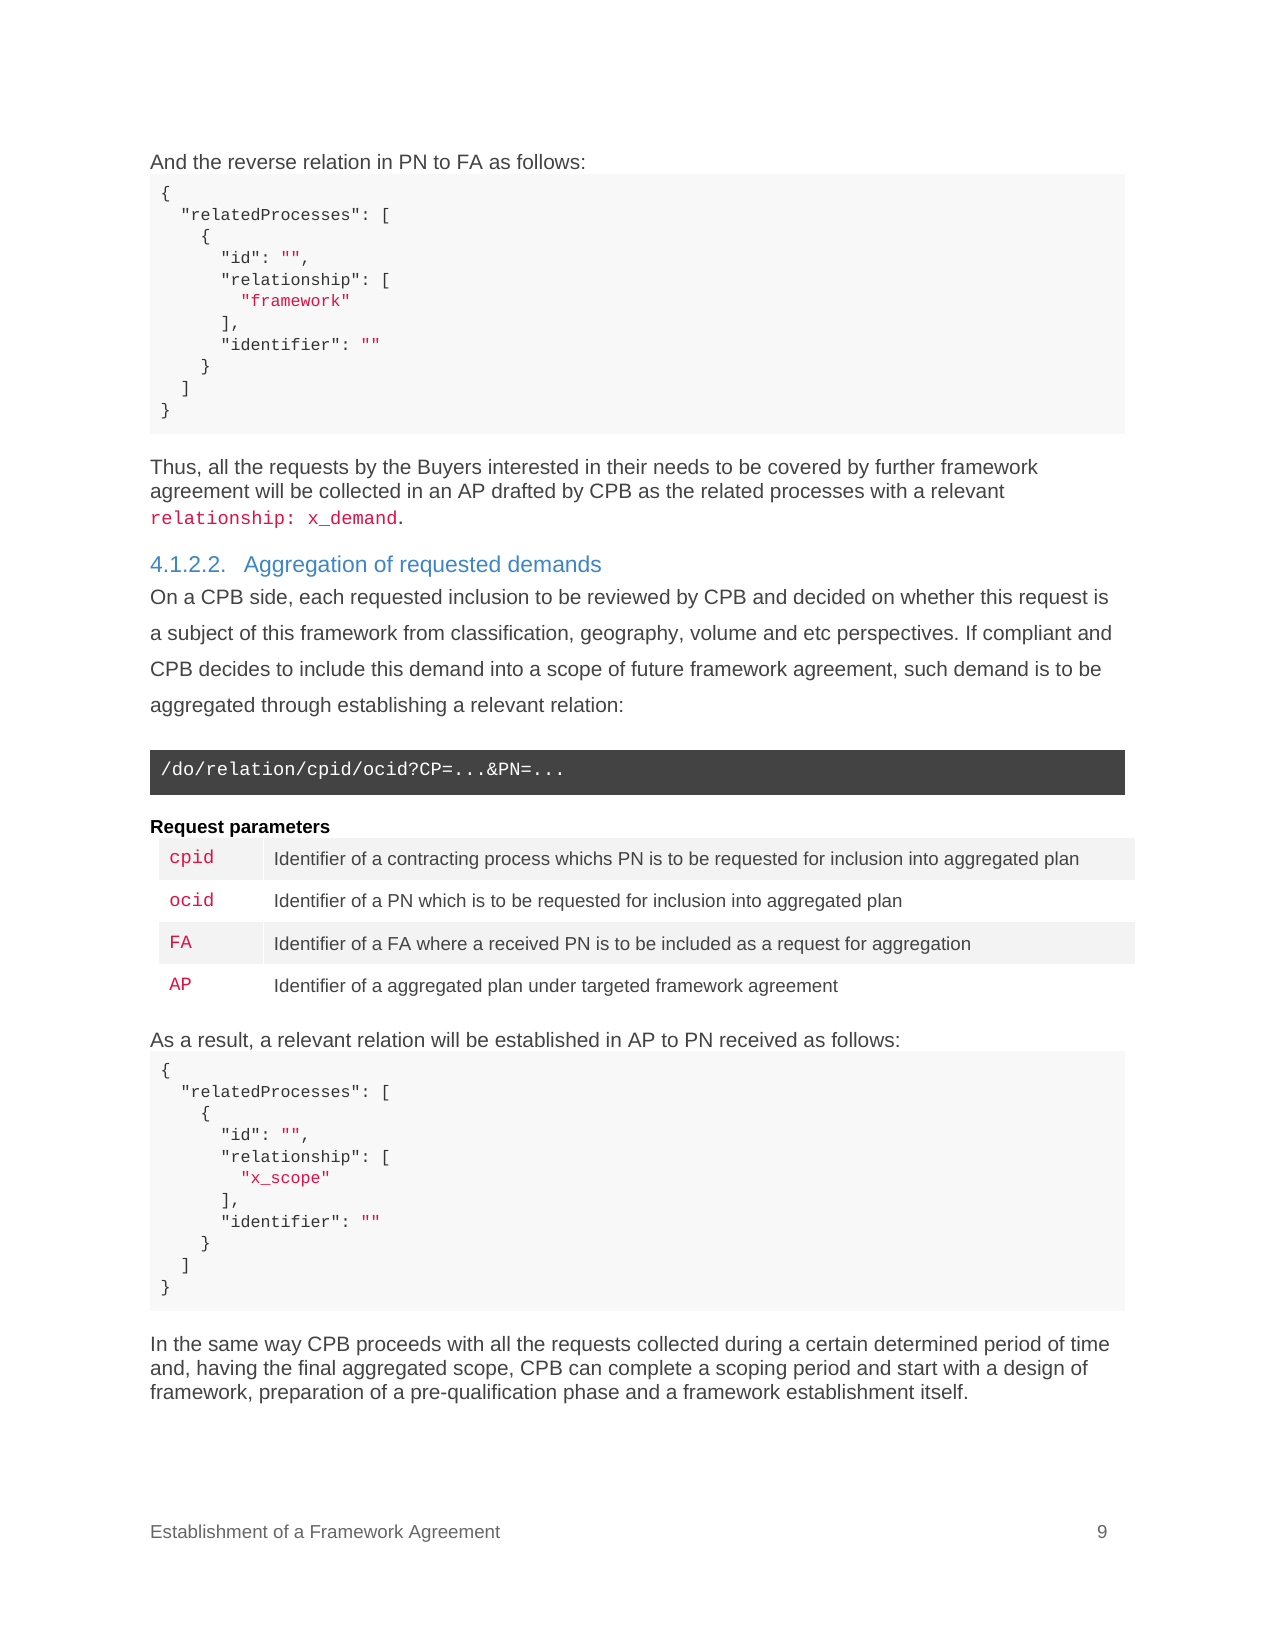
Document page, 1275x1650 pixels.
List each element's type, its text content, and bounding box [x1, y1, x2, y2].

subtitle Aggregation of requested demands [150, 551, 1125, 577]
table_header /do/relation/cpid/ocid?CP=...&PN=... [150, 750, 1125, 795]
text Thus, all the requests by the Buyers interested in their needs to be covered by further framework agreement will be collected in an AP drafted by CPB as the related processes with a relevant relationship: x_demand. [150, 455, 1125, 530]
table_cell Identifier of a FA where a received PN is to be included as a request for aggregation [264, 922, 1135, 964]
text As a result, a relevant relation will be established in AP to PN received as follows: [150, 1027, 1125, 1051]
table_header Identifier of a contracting process whichs PN is to be requested for inclusion into aggregated plan [264, 838, 1135, 880]
table_cell Identifier of a PN which is to be requested for inclusion into aggregated plan [264, 880, 1135, 922]
text Request parameters [150, 816, 1125, 838]
table_cell FA [159, 922, 263, 964]
table_cell Identifier of a aggregated plan under targeted framework agreement [264, 964, 1135, 1007]
table_cell AP [159, 964, 263, 1007]
table_header { "relatedProcesses": [ { "id": "", "relationship": [ "x_scope" ], "identifier": "" } ] } [150, 1051, 1125, 1311]
text And the reverse relation in PN to FA as follows: [150, 150, 1125, 174]
table_header cpid [159, 838, 263, 880]
text On a CPB side, each requested inclusion to be reviewed by CPB and decided on whether this request is a subject of this framework from classification, geography, volume and etc perspectives. If compliant and CPB decides to include this demand into a scope of future framework agreement, such demand is to be aggregated through establishing a relevant relation: [150, 585, 1125, 717]
table_header { "relatedProcesses": [ { "id": "", "relationship": [ "framework" ], "identifier": "" } ] } [150, 174, 1125, 434]
text In the same way CPB proceeds with all the requests collected during a certain determined period of time and, having the final aggregated scope, CPB can complete a scoping period and start with a design of framework, preparation of a pre-qualification phase and a framework establishment itself. [150, 1332, 1125, 1404]
table_cell ocid [159, 880, 263, 922]
